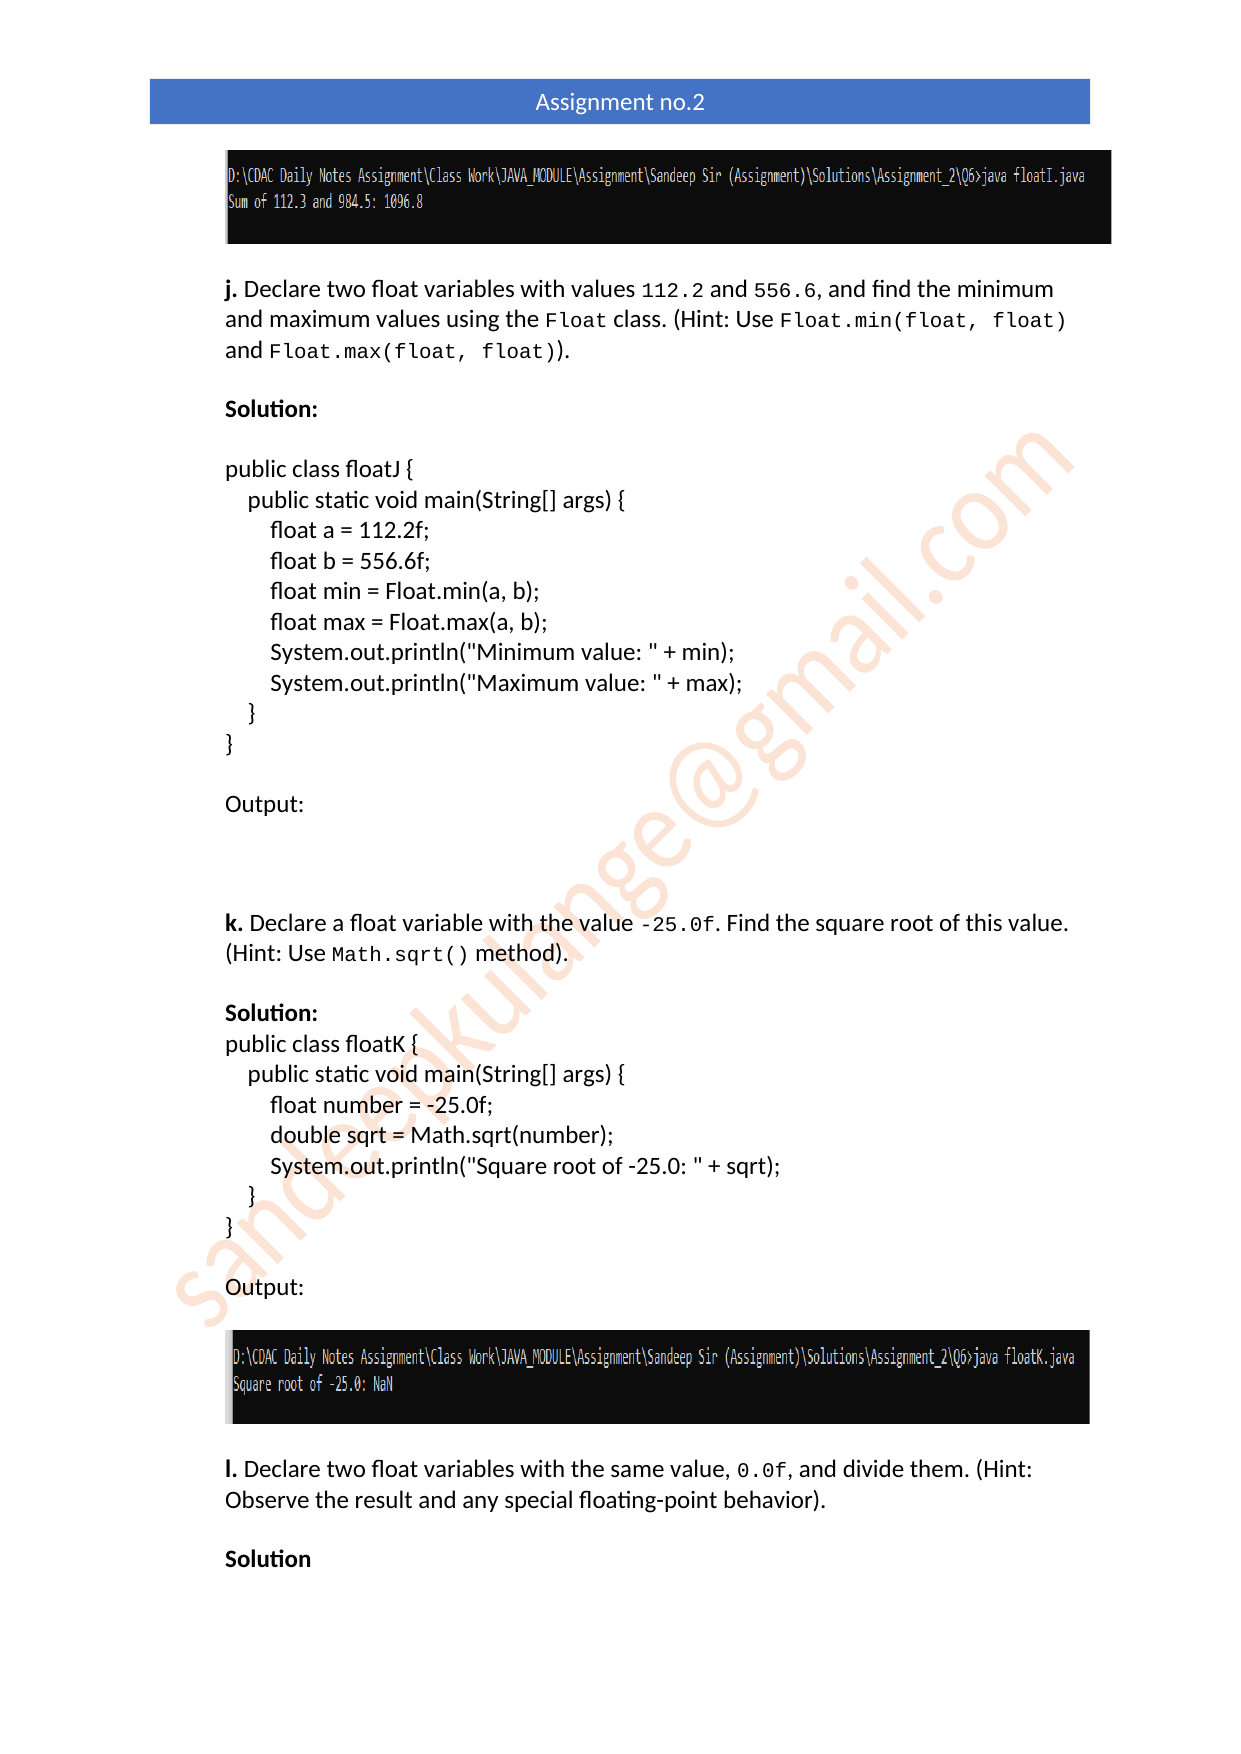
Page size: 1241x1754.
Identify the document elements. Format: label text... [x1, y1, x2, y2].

text public static void main(String[] args) { [225, 484, 1090, 514]
text Solution: [225, 997, 1090, 1028]
text } [225, 1180, 1090, 1211]
text System.out.println("Minimum value: " + min); [225, 636, 1090, 667]
text } [225, 728, 1090, 758]
text j. Declare two float variables with values 112.2 and 556.6, and find the minimum and maximum values using the Float class. (Hint: Use Float.min(float, float) and Float.max(float, float)). [225, 273, 1090, 364]
picture [225, 1330, 1090, 1424]
text float number = -25.0f; [225, 1089, 1090, 1119]
text double sqrt = Math.sqrt(number); [225, 1119, 1090, 1150]
text float min = Float.min(a, b); [225, 575, 1090, 606]
text float max = Float.max(a, b); [225, 606, 1090, 636]
text } [225, 1211, 1090, 1241]
text public class floatJ { [225, 453, 1090, 484]
text Solution: [225, 394, 1090, 424]
text float b = 556.6f; [225, 545, 1090, 575]
text public class floatK { [225, 1028, 1090, 1058]
text } [225, 697, 1090, 728]
text k. Declare a float variable with the value -25.0f. Find the square root of this value. (Hint: Use Math.sqrt() method). [225, 907, 1090, 968]
text Solution [225, 1543, 1090, 1574]
text Output: [225, 788, 1090, 818]
text System.out.println("Square root of -25.0: " + sqrt); [225, 1150, 1090, 1180]
text l. Declare two float variables with the same value, 0.0f, and divide them. (Hint: Observe the result and any special floating-point behavior). [225, 1453, 1090, 1514]
picture [225, 150, 1112, 244]
text public static void main(String[] args) { [225, 1058, 1090, 1089]
text Output: [225, 1271, 1090, 1301]
text float a = 112.2f; [225, 514, 1090, 545]
text System.out.println("Maximum value: " + max); [225, 667, 1090, 697]
